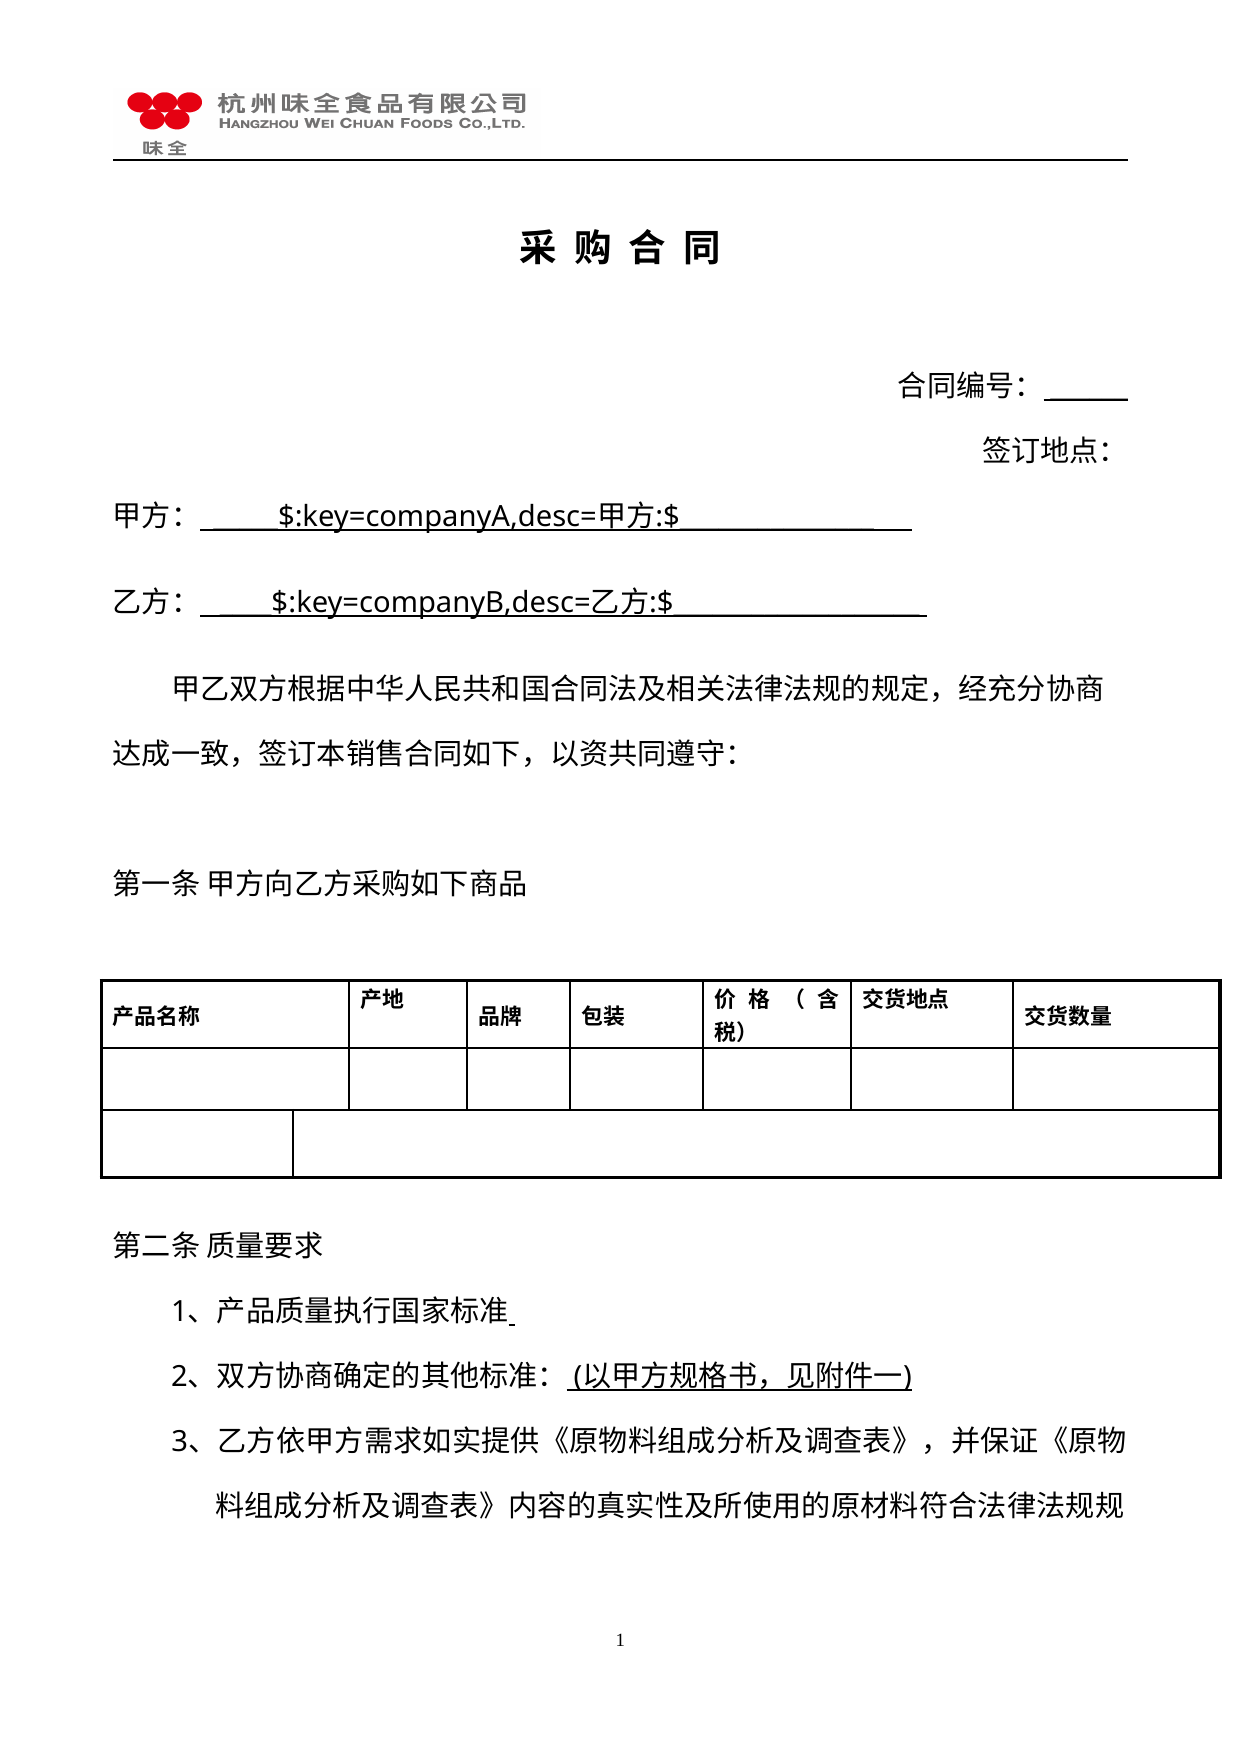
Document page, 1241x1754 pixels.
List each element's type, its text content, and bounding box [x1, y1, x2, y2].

text 第二条 质量要求 [112, 1211, 1128, 1276]
table_header 产地 [350, 982, 466, 1047]
picture [112, 88, 541, 158]
table_header 交货地点 [852, 982, 1012, 1047]
text 甲方： _____$:key=companyA,desc=甲方:$_______________ [112, 482, 1128, 547]
table_header 品牌 [468, 982, 569, 1047]
text 采 购 合 同 [112, 213, 1128, 278]
text 乙方： ____$:key=companyB,desc=乙方:$___________________ [112, 568, 1128, 633]
table_cell [468, 1049, 569, 1109]
text 1、产品质量执行国家标准 [112, 1276, 1128, 1341]
text 第一条 甲方向乙方采购如下商品 [112, 849, 1128, 914]
text 2、双方协商确定的其他标准： (以甲方规格书，见附件一) [112, 1341, 1128, 1406]
table_header 交货数量 [1014, 982, 1218, 1047]
text 合同编号： ______ [112, 352, 1128, 417]
table_cell [852, 1049, 1012, 1109]
table_cell [704, 1049, 850, 1109]
table_cell [1014, 1049, 1218, 1109]
table_cell [103, 1111, 292, 1176]
table_cell [103, 1049, 348, 1109]
table_header 包装 [571, 982, 702, 1047]
table_cell [571, 1049, 702, 1109]
text 签订地点： [112, 417, 1128, 482]
table_cell [294, 1111, 1218, 1176]
table_header 产品名称 [103, 982, 348, 1047]
table_cell [350, 1049, 466, 1109]
table_header 价格（含税） [704, 982, 850, 1047]
text 甲乙双方根据中华人民共和国合同法及相关法律法规的规定，经充分协商达成一致，签订本销售合同如下，以资共同遵守： [112, 654, 1128, 784]
